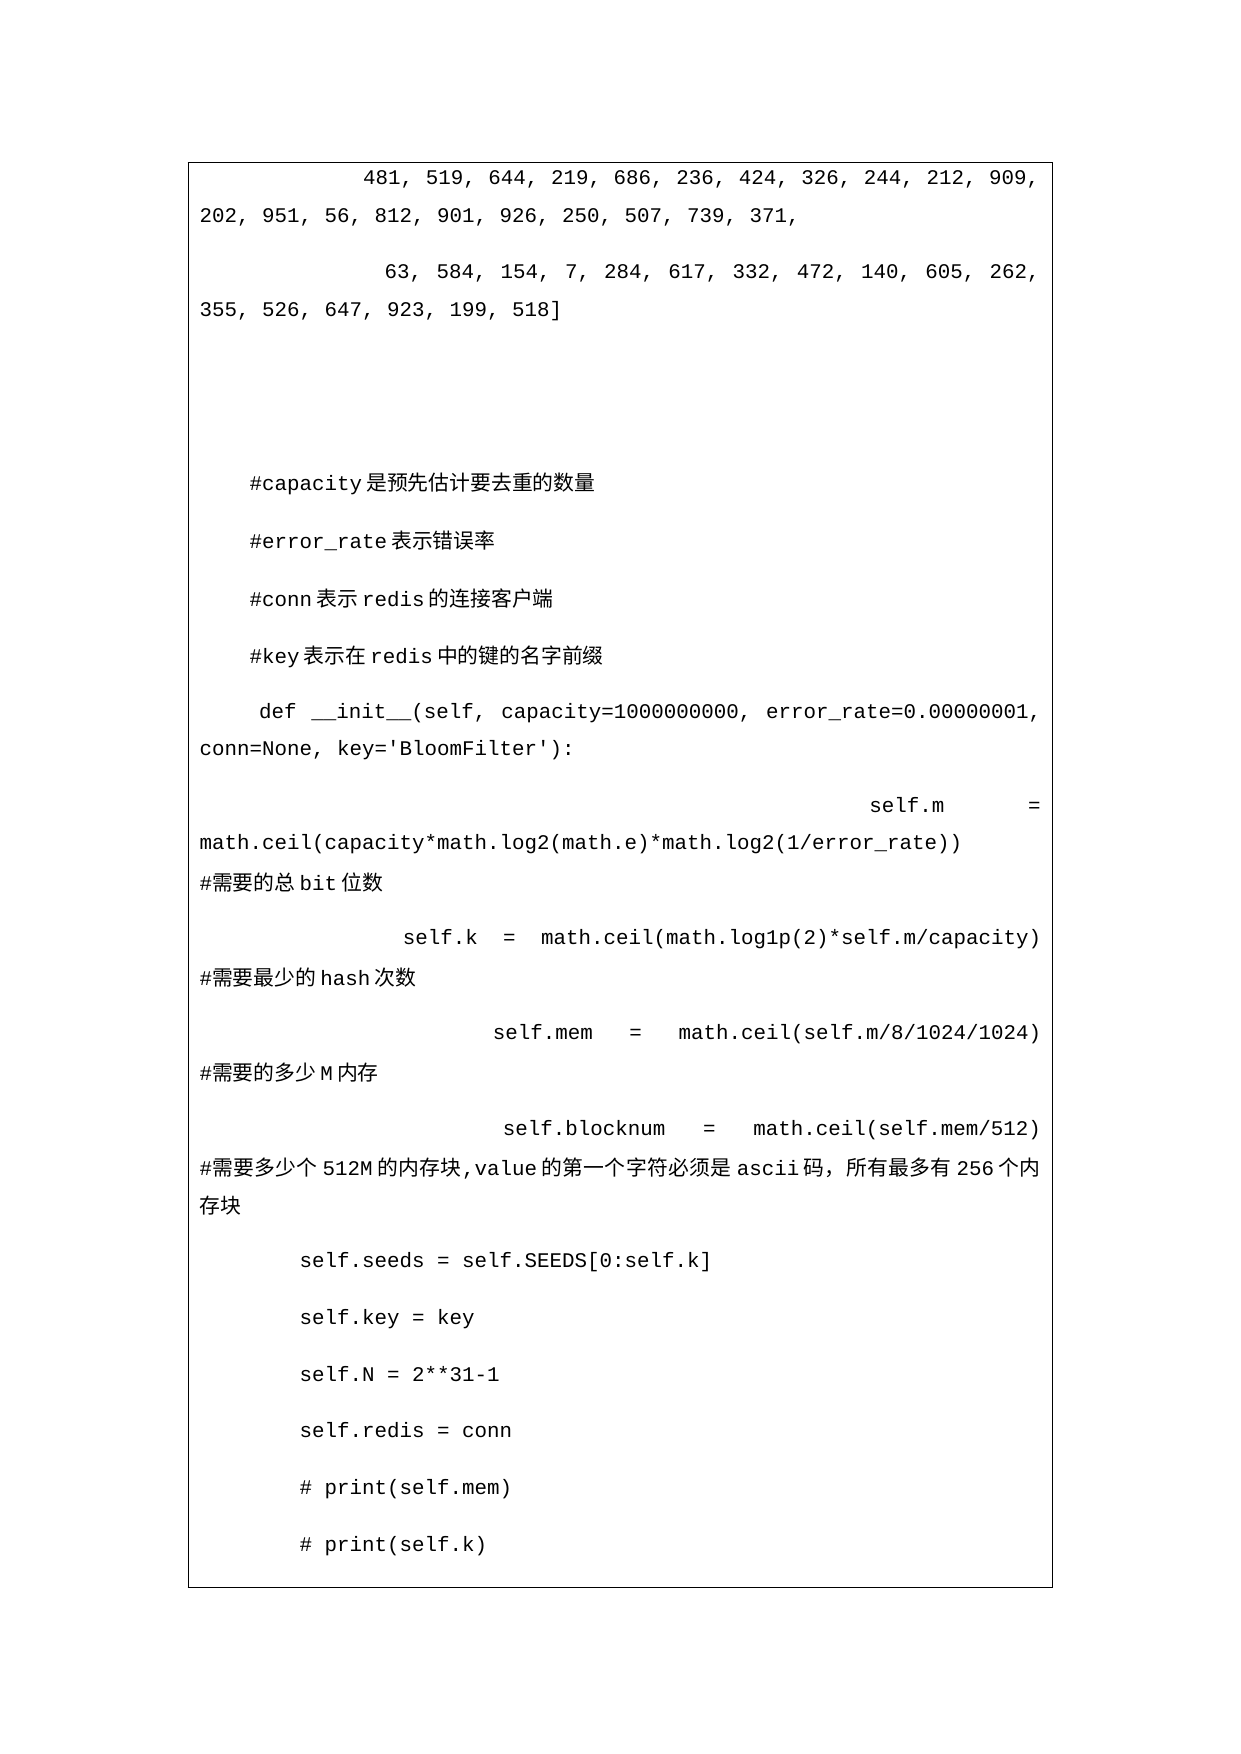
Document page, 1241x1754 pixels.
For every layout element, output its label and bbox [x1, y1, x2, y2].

table_header [189, 163, 1052, 1587]
